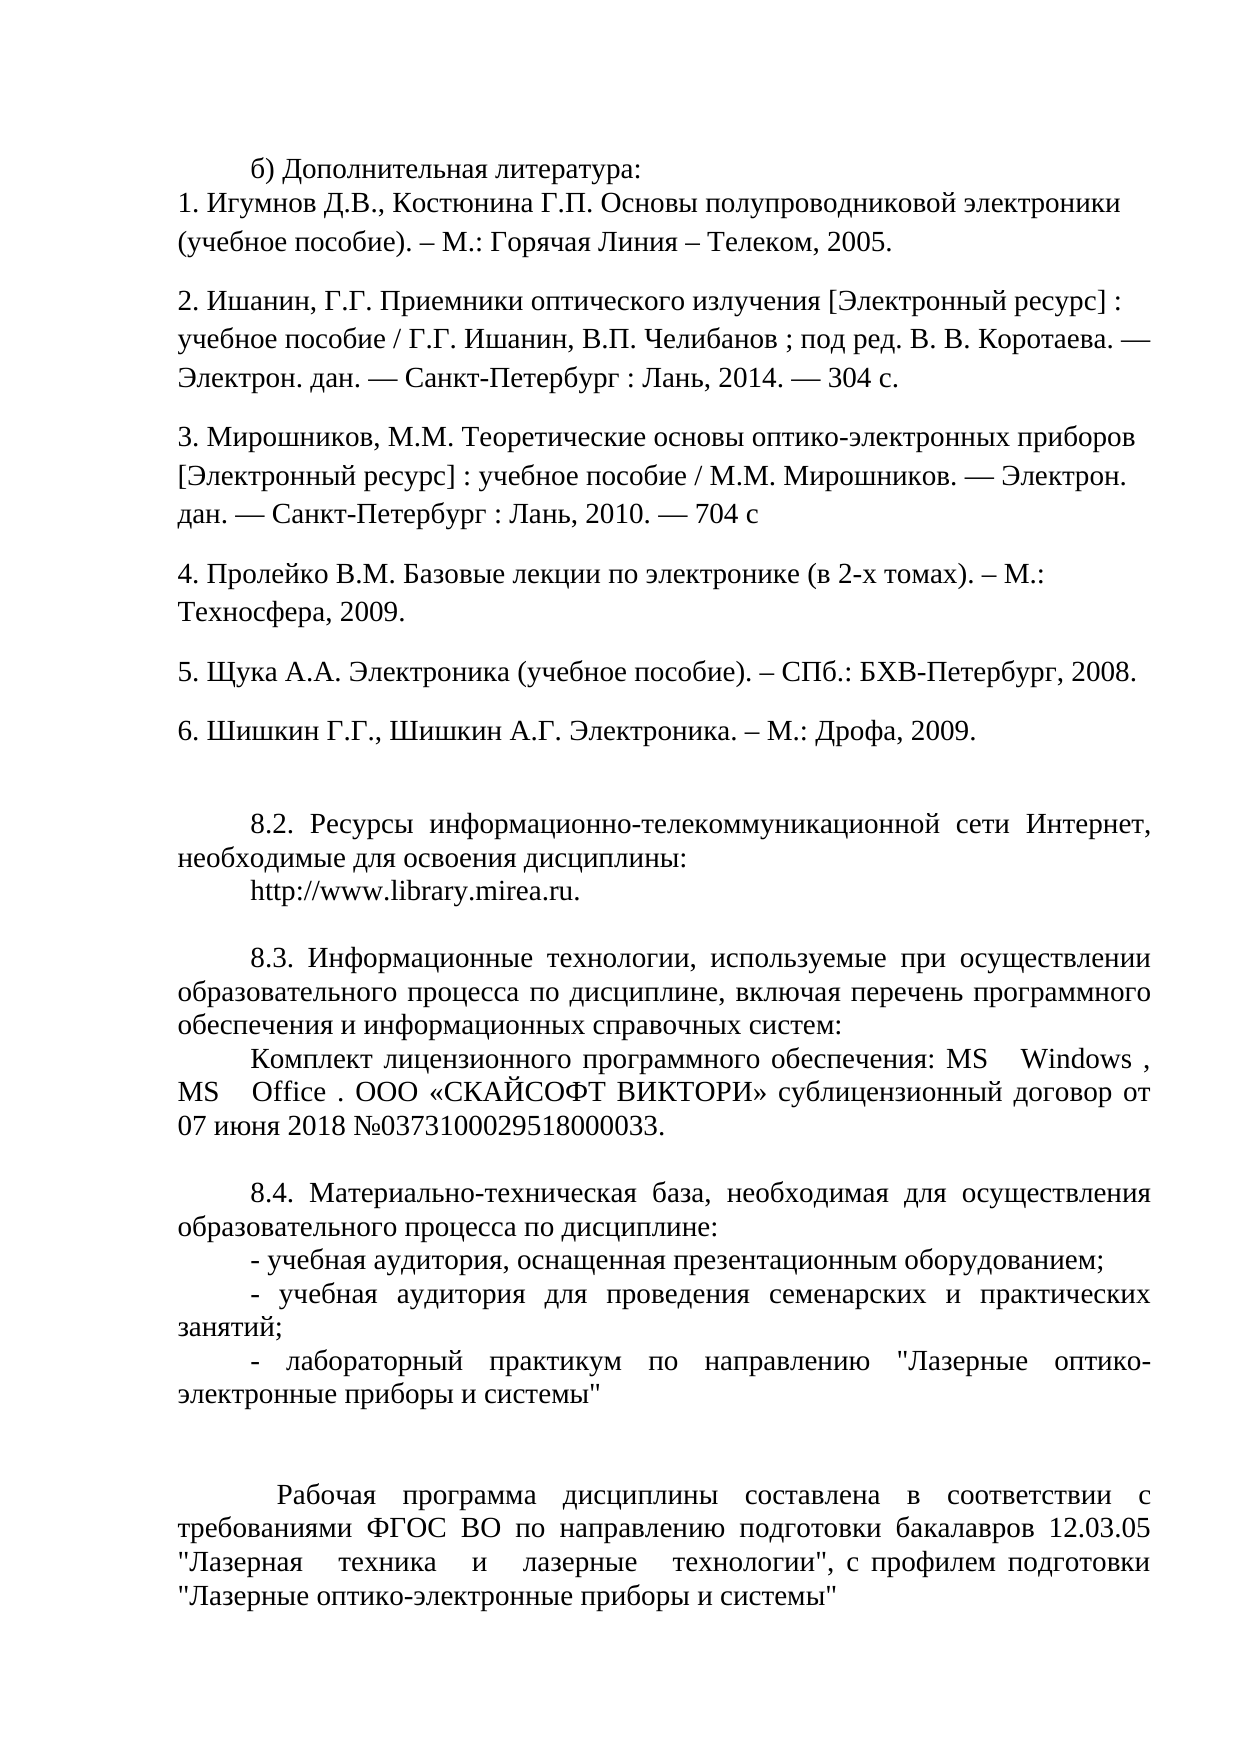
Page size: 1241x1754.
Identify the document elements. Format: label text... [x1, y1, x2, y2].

text - лабораторный практикум по направлению "Лазерные оптико-электронные приборы и системы" [177, 1343, 1152, 1410]
text Рабочая программа дисциплины составлена в соответствии с требованиями ФГОС ВО по направлению подготовки бакалавров 12.03.05 "Лазерная техника и лазерные технологии", с профилем подготовки "Лазерные оптико-электронные приборы и системы" [177, 1477, 1152, 1611]
text - учебная аудитория, оснащенная презентационным оборудованием; [177, 1242, 1152, 1276]
text Комплект лицензионного программного обеспечения: MS Windows , MS Office . OOО «СКАЙСОФТ ВИКТОРИ» сублицензионный договор от 07 июня 2018 №0373100029518000033. [177, 1041, 1152, 1142]
text http://www.library.mirea.ru. [177, 873, 1152, 907]
text 3. Мирошников, М.М. Теоретические основы оптико-электронных приборов [Электронный ресурс] : учебное пособие / М.М. Мирошников. — Электрон. дан. — Санкт-Петербург : Лань, 2010. — 704 с [177, 419, 1152, 530]
text 2. Ишанин, Г.Г. Приемники оптического излучения [Электронный ресурс] : учебное пособие / Г.Г. Ишанин, В.П. Челибанов ; под ред. В. В. Коротаева. — Электрон. дан. — Санкт-Петербург : Лань, 2014. — 304 с. [177, 283, 1152, 394]
text 6. Шишкин Г.Г., Шишкин А.Г. Электроника. – М.: Дрофа, 2009. [177, 713, 1152, 747]
text 5. Щука А.А. Электроника (учебное пособие). – СПб.: БХВ-Петербург, 2008. [177, 654, 1152, 687]
text 8.4. Материально-техническая база, необходимая для осуществления образовательного процесса по дисциплине: [177, 1175, 1152, 1242]
text 8.3. Информационные технологии, используемые при осуществлении образовательного процесса по дисциплине, включая перечень программного обеспечения и информационных справочных систем: [177, 940, 1152, 1041]
text 1. Игумнов Д.В., Костюнина Г.П. Основы полупроводниковой электроники (учебное пособие). – М.: Горячая Линия – Телеком, 2005. [177, 185, 1152, 257]
text - учебная аудитория для проведения семенарских и практических занятий; [177, 1276, 1152, 1343]
text б) Дополнительная литература: [177, 152, 1152, 185]
text 4. Пролейко В.М. Базовые лекции по электронике (в 2-х томах). – М.: Техносфера, 2009. [177, 556, 1152, 628]
text 8.2. Ресурсы информационно-телекоммуникационной сети Интернет, необходимые для освоения дисциплины: [177, 806, 1152, 873]
